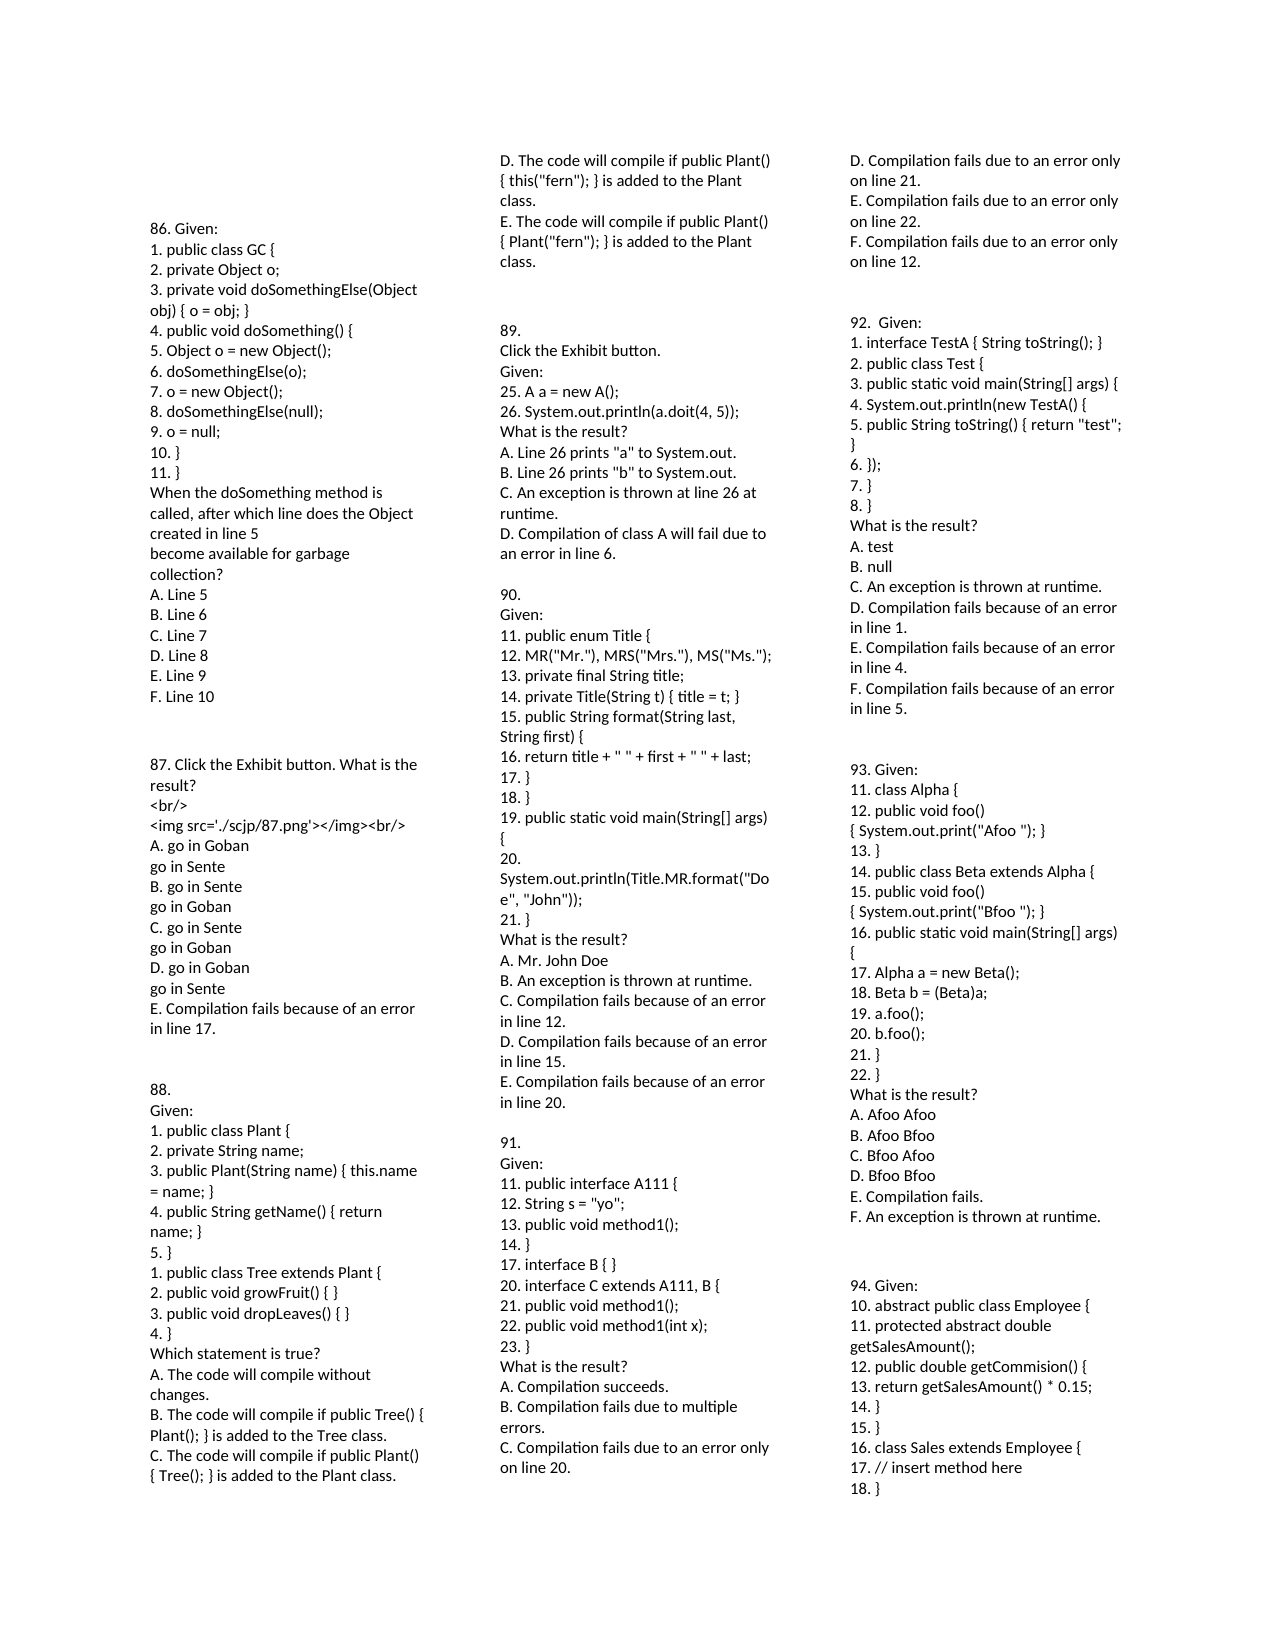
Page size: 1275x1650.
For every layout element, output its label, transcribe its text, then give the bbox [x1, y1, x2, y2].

text 13. return getSalesAmount() * 0.15; [850, 1376, 1125, 1397]
text A. Mr. John Doe [500, 950, 775, 970]
text D. Compilation of class A will fail due to an error in line 6. [500, 523, 775, 564]
text C. Line 7 [150, 625, 425, 645]
text 20. interface C extends A111, B { [500, 1275, 775, 1295]
text 17. Alpha a = new Beta(); [850, 962, 1125, 983]
text D. Bfoo Bfoo [850, 1166, 1125, 1186]
text 93. Given: [850, 759, 1125, 780]
text B. null [850, 556, 1125, 577]
text 25. A a = new A(); [500, 381, 775, 401]
text 3. public void dropLeaves() { } [150, 1303, 425, 1323]
text 20. System.out.println(Title.MR.format("Doe", "John")); [500, 848, 775, 909]
text 20. b.foo(); [850, 1023, 1125, 1044]
text Given: [500, 604, 775, 625]
text C. go in Sente [150, 917, 425, 937]
text What is the result? [500, 422, 775, 442]
text 22. public void method1(int x); [500, 1316, 775, 1336]
text go in Goban [150, 897, 425, 917]
text C. Compilation fails due to an error only on line 20. [500, 1437, 775, 1478]
text 17. // insert method here [850, 1458, 1125, 1478]
text A. The code will compile without changes. [150, 1364, 425, 1404]
text D. The code will compile if public Plant() { this("fern"); } is added to the Plant class. [500, 150, 775, 211]
text 91. [500, 1133, 775, 1153]
text 18. } [850, 1478, 1125, 1498]
text 88. [150, 1079, 425, 1100]
text E. Line 9 [150, 666, 425, 686]
text 13. public void method1(); [500, 1214, 775, 1234]
text 18. Beta b = (Beta)a; [850, 983, 1125, 1003]
text become available for garbage collection? [150, 544, 425, 584]
text 92. Given: [850, 312, 1125, 333]
text 13. } [850, 841, 1125, 861]
text 5. Object o = new Object(); [150, 341, 425, 361]
text 7. } [850, 475, 1125, 495]
text 12. MR("Mr."), MRS("Mrs."), MS("Ms."); [500, 645, 775, 666]
text 11. public enum Title { [500, 625, 775, 645]
text D. go in Goban [150, 958, 425, 978]
text 22. } [850, 1064, 1125, 1084]
text 15. } [850, 1417, 1125, 1437]
text 4. } [150, 1323, 425, 1343]
text 5. } [150, 1242, 425, 1262]
text 12. public void foo() { System.out.print("Afoo "); } [850, 800, 1125, 841]
text A. Compilation succeeds. [500, 1376, 775, 1397]
text 94. Given: [850, 1275, 1125, 1295]
text 4. public String getName() { return name; } [150, 1201, 425, 1242]
text 5. public String toString() { return "test"; } [850, 414, 1125, 455]
text 1. interface TestA { String toString(); } [850, 333, 1125, 353]
text A. go in Goban [150, 836, 425, 856]
text D. Compilation fails because of an error in line 1. [850, 597, 1125, 637]
text 15. public String format(String last, String first) { [500, 706, 775, 747]
text 2. private Object o; [150, 259, 425, 279]
text 26. System.out.println(a.doit(4, 5)); [500, 401, 775, 422]
text 4. System.out.println(new TestA() { [850, 394, 1125, 414]
text 10. } [150, 442, 425, 462]
text F. Line 10 [150, 686, 425, 706]
text B. Line 26 prints "b" to System.out. [500, 462, 775, 483]
text 87. Click the Exhibit button. What is the result? [150, 754, 425, 795]
text 2. private String name; [150, 1140, 425, 1161]
text 16. public static void main(String[] args) { [850, 922, 1125, 962]
text 12. String s = "yo"; [500, 1194, 775, 1214]
text 2. public void growFruit() { } [150, 1283, 425, 1303]
text 15. public void foo() { System.out.print("Bfoo "); } [850, 881, 1125, 922]
text B. go in Sente [150, 876, 425, 897]
text 1. public class Plant { [150, 1120, 425, 1140]
text 1. public class Tree extends Plant { [150, 1262, 425, 1283]
text 17. } [500, 767, 775, 787]
text 11. protected abstract double getSalesAmount(); [850, 1316, 1125, 1356]
text 86. Given: [150, 219, 425, 239]
text 11. public interface A111 { [500, 1173, 775, 1194]
text <br/> [150, 795, 425, 815]
text 11. class Alpha { [850, 780, 1125, 800]
text 89. [500, 320, 775, 341]
text 21. } [500, 909, 775, 929]
text 17. interface B { } [500, 1254, 775, 1275]
text 14. private Title(String t) { title = t; } [500, 686, 775, 706]
text E. Compilation fails due to an error only on line 22. [850, 191, 1125, 231]
text 19. a.foo(); [850, 1003, 1125, 1023]
text 90. [500, 584, 775, 604]
text C. An exception is thrown at line 26 at runtime. [500, 483, 775, 523]
text A. Line 5 [150, 584, 425, 604]
text 16. return title + " " + first + " " + last; [500, 747, 775, 767]
text 10. abstract public class Employee { [850, 1295, 1125, 1316]
text E. Compilation fails. [850, 1186, 1125, 1206]
text 6. doSomethingElse(o); [150, 361, 425, 381]
text When the doSomething method is called, after which line does the Object created in line 5 [150, 483, 425, 544]
text A. test [850, 536, 1125, 556]
text 2. public class Test { [850, 353, 1125, 373]
text E. Compilation fails because of an error in line 4. [850, 637, 1125, 678]
text go in Sente [150, 856, 425, 876]
text 13. private final String title; [500, 666, 775, 686]
text Given: [150, 1100, 425, 1120]
text 21. public void method1(); [500, 1295, 775, 1316]
text 3. private void doSomethingElse(Object obj) { o = obj; } [150, 279, 425, 320]
text 14. public class Beta extends Alpha { [850, 861, 1125, 881]
text A. Afoo Afoo [850, 1105, 1125, 1125]
text 9. o = null; [150, 422, 425, 442]
text 16. class Sales extends Employee { [850, 1437, 1125, 1458]
text What is the result? [850, 1084, 1125, 1105]
text 8. } [850, 495, 1125, 516]
text A. Line 26 prints "a" to System.out. [500, 442, 775, 462]
text Which statement is true? [150, 1343, 425, 1364]
text 4. public void doSomething() { [150, 320, 425, 341]
text B. The code will compile if public Tree() { Plant(); } is added to the Tree class. [150, 1404, 425, 1445]
text 3. public Plant(String name) { this.name = name; } [150, 1161, 425, 1201]
text B. Line 6 [150, 604, 425, 625]
text F. An exception is thrown at runtime. [850, 1206, 1125, 1227]
text 6. }); [850, 455, 1125, 475]
text 18. } [500, 787, 775, 808]
text What is the result? [500, 1356, 775, 1376]
text E. The code will compile if public Plant() { Plant("fern"); } is added to the Plant class. [500, 211, 775, 272]
text 23. } [500, 1336, 775, 1356]
text 19. public static void main(String[] args) { [500, 808, 775, 848]
text E. Compilation fails because of an error in line 17. [150, 998, 425, 1039]
text 14. } [850, 1397, 1125, 1417]
text D. Line 8 [150, 645, 425, 666]
text 11. } [150, 462, 425, 483]
text 8. doSomethingElse(null); [150, 401, 425, 422]
text 7. o = new Object(); [150, 381, 425, 401]
text Given: [500, 1153, 775, 1173]
text 3. public static void main(String[] args) { [850, 373, 1125, 394]
text <img src='./scjp/87.png'></img><br/> [150, 815, 425, 836]
text F. Compilation fails because of an error in line 5. [850, 678, 1125, 719]
text What is the result? [850, 516, 1125, 536]
text 21. } [850, 1044, 1125, 1064]
text E. Compilation fails because of an error in line 20. [500, 1072, 775, 1112]
text 1. public class GC { [150, 239, 425, 259]
text 14. } [500, 1234, 775, 1254]
text go in Goban [150, 937, 425, 958]
text D. Compilation fails because of an error in line 15. [500, 1031, 775, 1072]
text 12. public double getCommision() { [850, 1356, 1125, 1376]
text C. Compilation fails because of an error in line 12. [500, 991, 775, 1031]
text B. Afoo Bfoo [850, 1125, 1125, 1145]
text C. Bfoo Afoo [850, 1145, 1125, 1166]
text C. An exception is thrown at runtime. [850, 577, 1125, 597]
text What is the result? [500, 929, 775, 950]
text Given: [500, 361, 775, 381]
text B. An exception is thrown at runtime. [500, 970, 775, 991]
text go in Sente [150, 978, 425, 998]
text D. Compilation fails due to an error only on line 21. [850, 150, 1125, 191]
text Click the Exhibit button. [500, 341, 775, 361]
text F. Compilation fails due to an error only on line 12. [850, 231, 1125, 272]
text C. The code will compile if public Plant() { Tree(); } is added to the Plant class. [150, 1445, 425, 1486]
text B. Compilation fails due to multiple errors. [500, 1397, 775, 1437]
